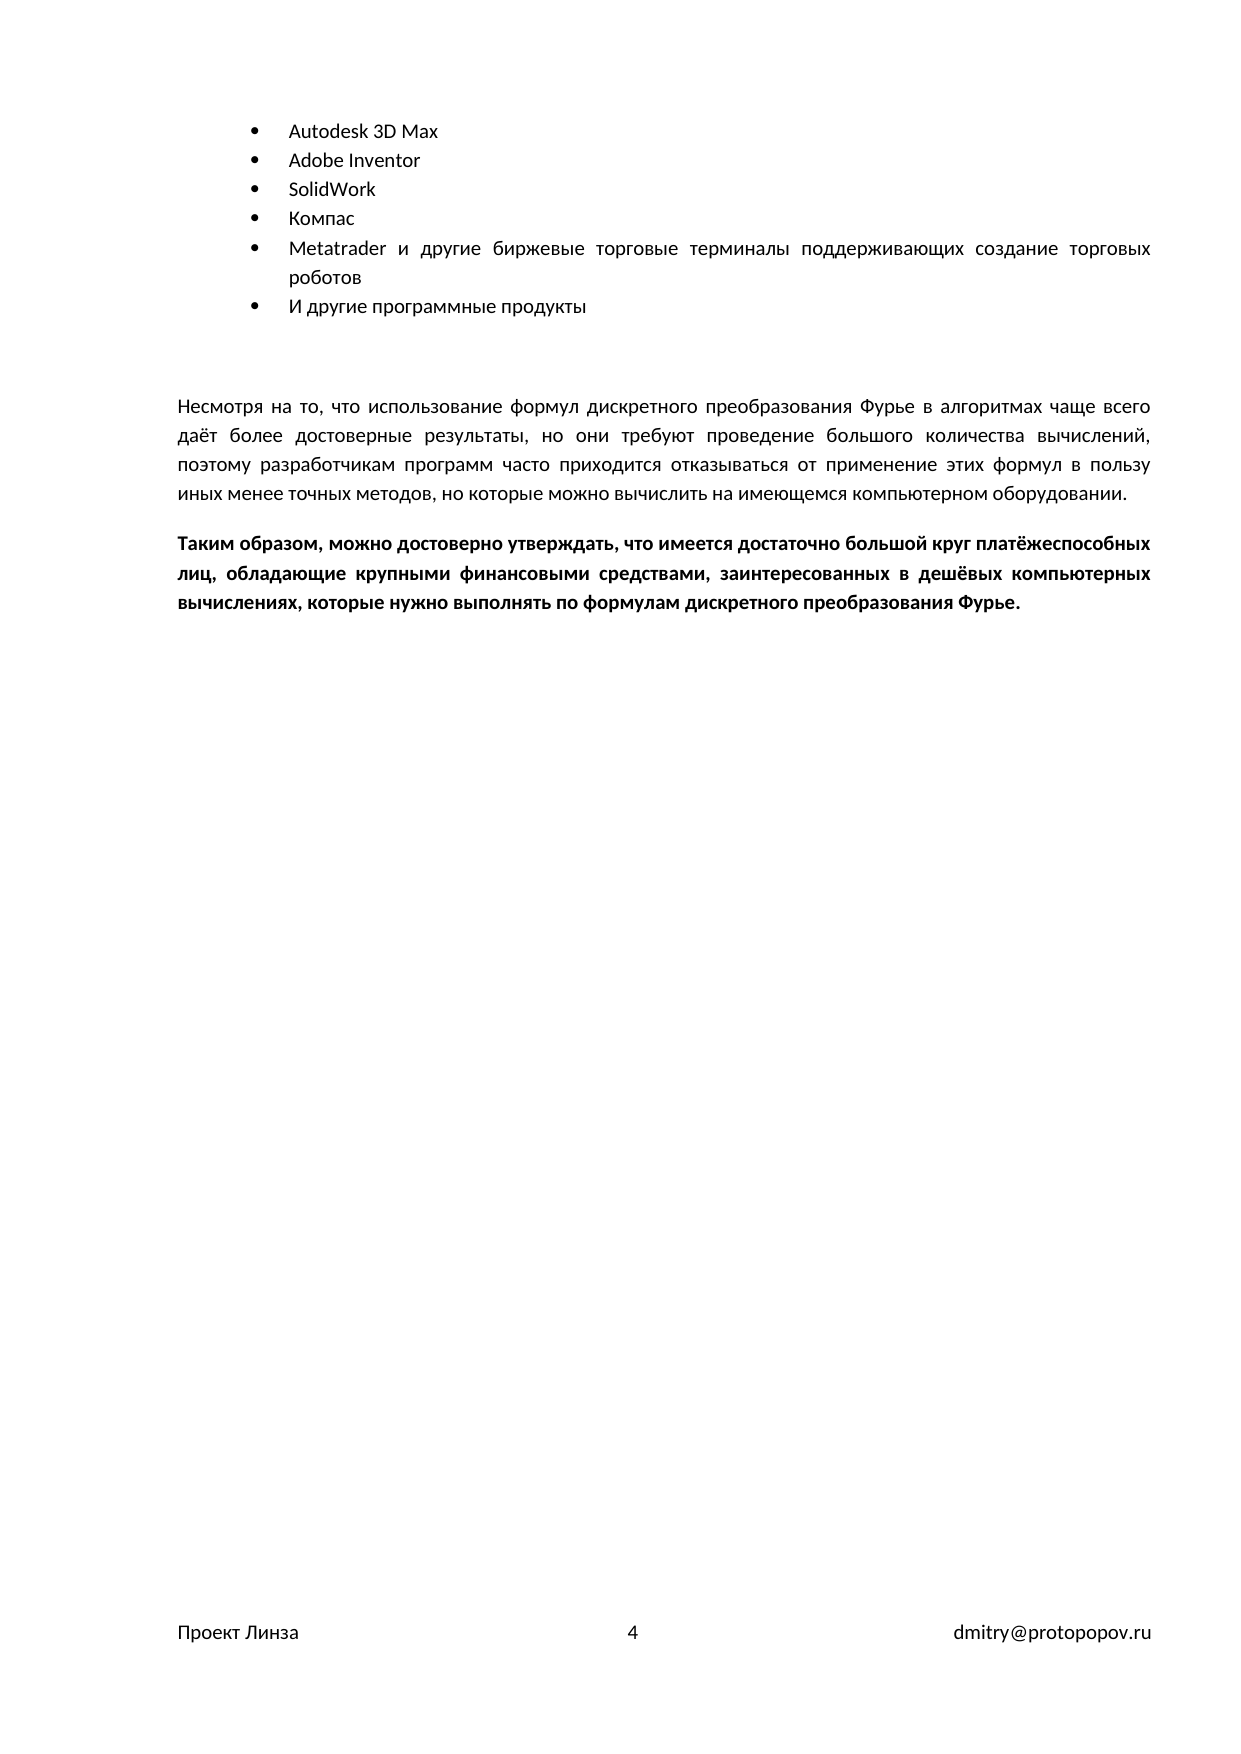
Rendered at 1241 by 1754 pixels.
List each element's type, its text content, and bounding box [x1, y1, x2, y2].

list Autodesk 3D Max [251, 118, 1152, 143]
list Adobe Inventor [251, 147, 1152, 173]
list Компас [251, 206, 1152, 231]
list И другие программные продукты [251, 293, 1152, 318]
list SolidWork [251, 176, 1152, 202]
text Таким образом, можно достоверно утверждать, что имеется достаточно большой круг платёжеспособных лиц, обладающие крупными финансовыми средствами, заинтересованных в дешёвых компьютерных вычислениях, которые нужно выполнять по формулам дискретного преобразования Фурье. [177, 531, 1152, 614]
text Несмотря на то, что использование формул дискретного преобразования Фурье в алгоритмах чаще всего даёт более достоверные результаты, но они требуют проведение большого количества вычислений, поэтому разработчикам программ часто приходится отказываться от применение этих формул в пользу иных менее точных методов, но которые можно вычислить на имеющемся компьютерном оборудовании. [177, 393, 1152, 506]
list Metatrader и другие биржевые торговые терминалы поддерживающих создание торговых роботов [251, 235, 1152, 289]
